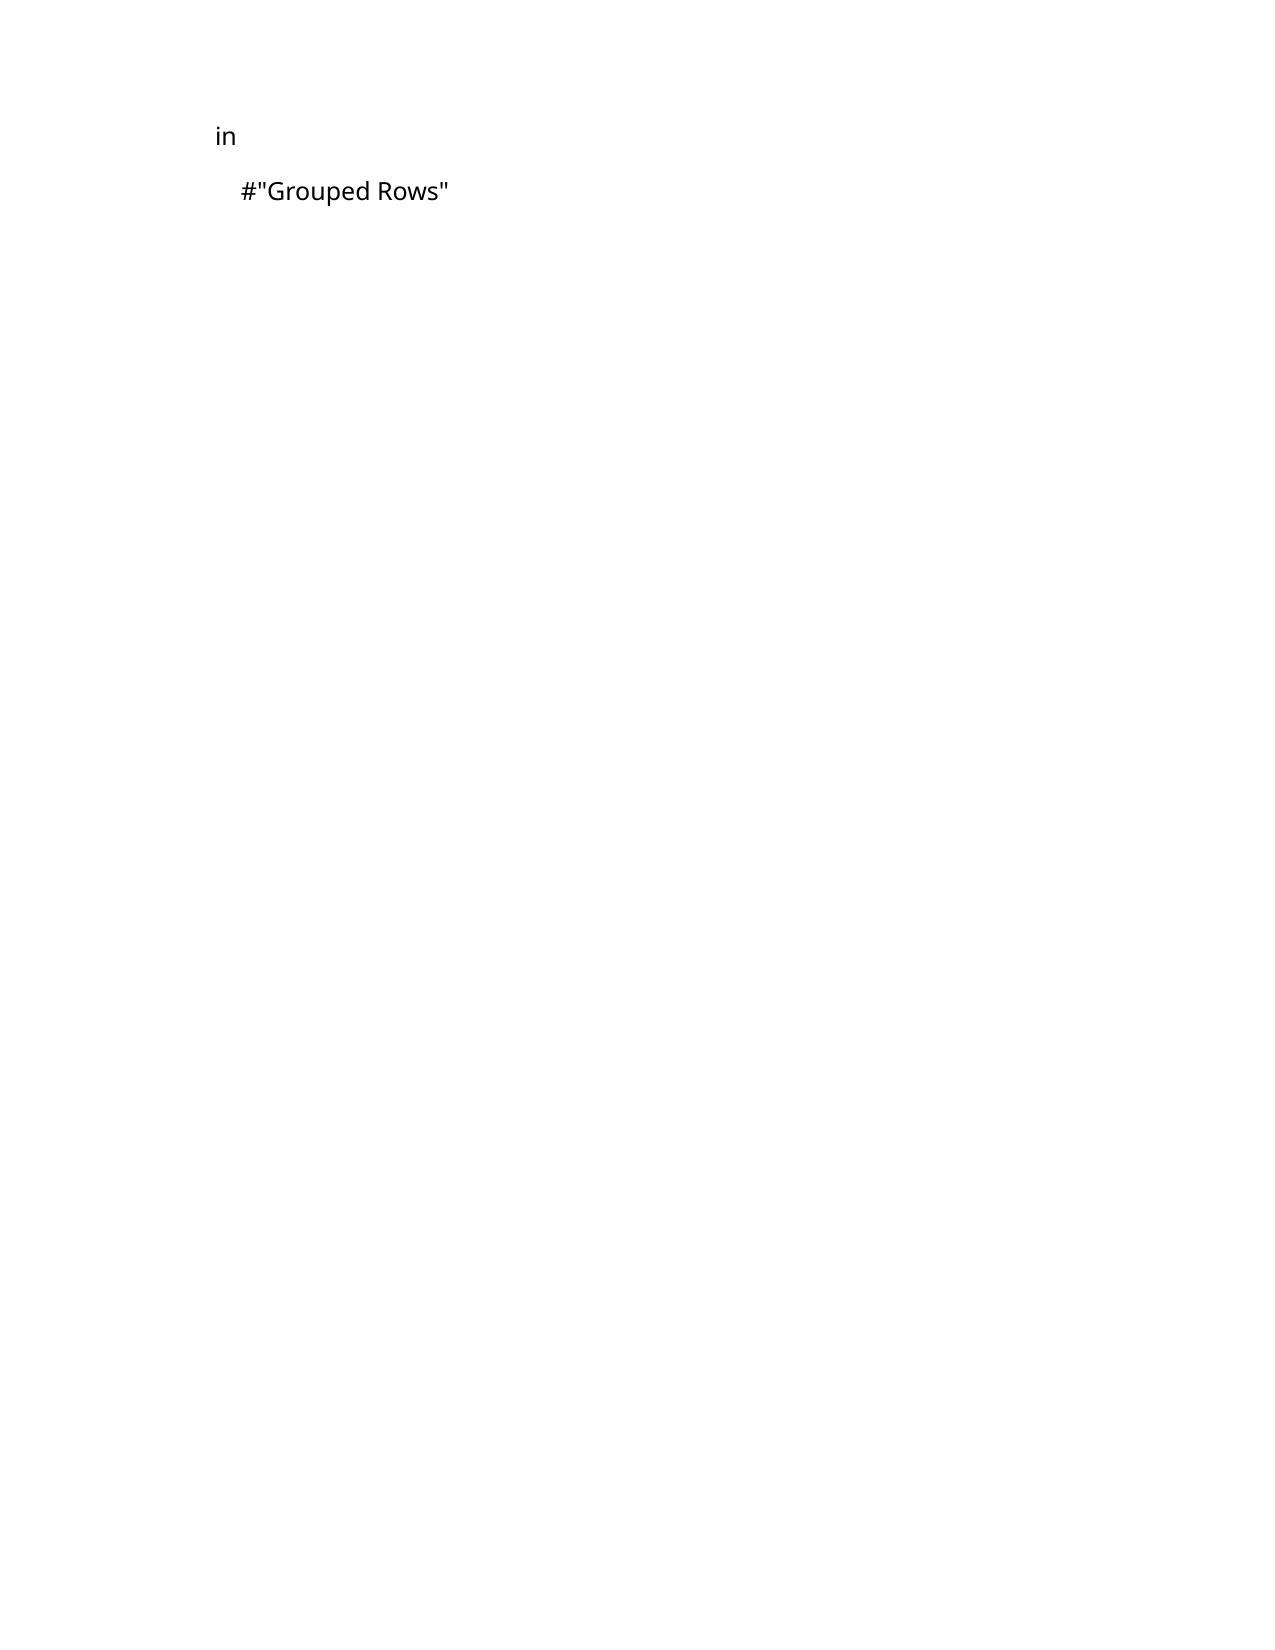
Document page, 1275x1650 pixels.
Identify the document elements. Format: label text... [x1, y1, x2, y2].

text in [215, 118, 1186, 152]
text #"Grouped Rows" [215, 174, 1186, 208]
